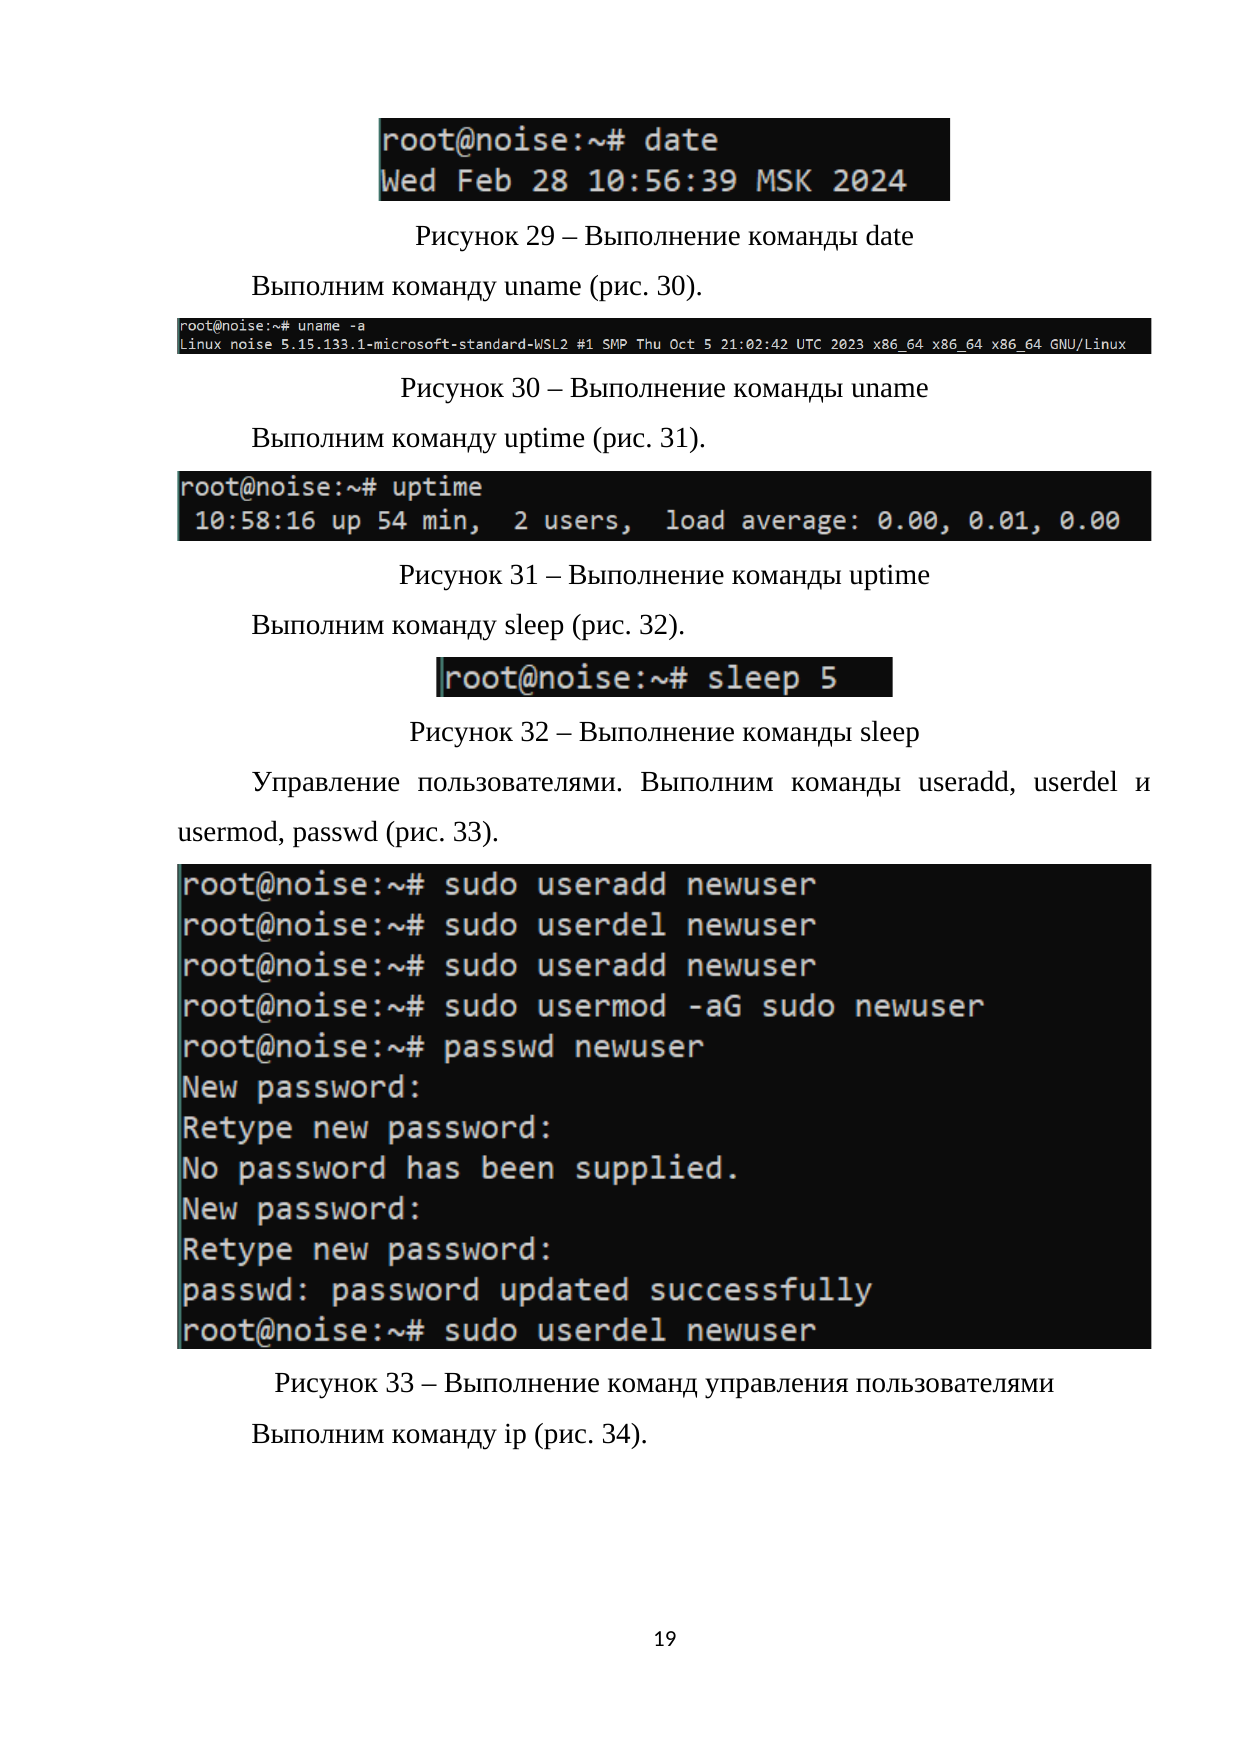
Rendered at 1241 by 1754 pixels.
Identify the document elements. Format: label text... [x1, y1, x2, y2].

text Управление пользователями. Выполним команды useradd, userdel и usermod, passwd (рис. 33). [177, 764, 1152, 848]
text Выполним команду uptime (рис. 31). [177, 421, 1152, 454]
picture [378, 118, 951, 201]
text Выполним команду ip (рис. 34). [177, 1416, 1152, 1449]
picture [177, 471, 1152, 541]
text Рисунок 33 – Выполнение команд управления пользователями [177, 1365, 1152, 1399]
text Рисунок 30 – Выполнение команды uname [177, 370, 1152, 404]
text Рисунок 31 – Выполнение команды uptime [177, 557, 1152, 591]
text Выполним команду uname (рис. 30). [177, 268, 1152, 302]
text Рисунок 29 – Выполнение команды date [177, 218, 1152, 251]
picture [177, 864, 1152, 1349]
picture [177, 318, 1152, 354]
text Выполним команду sleep (рис. 32). [177, 607, 1152, 641]
picture [436, 657, 893, 697]
text Рисунок 32 – Выполнение команды sleep [177, 714, 1152, 747]
